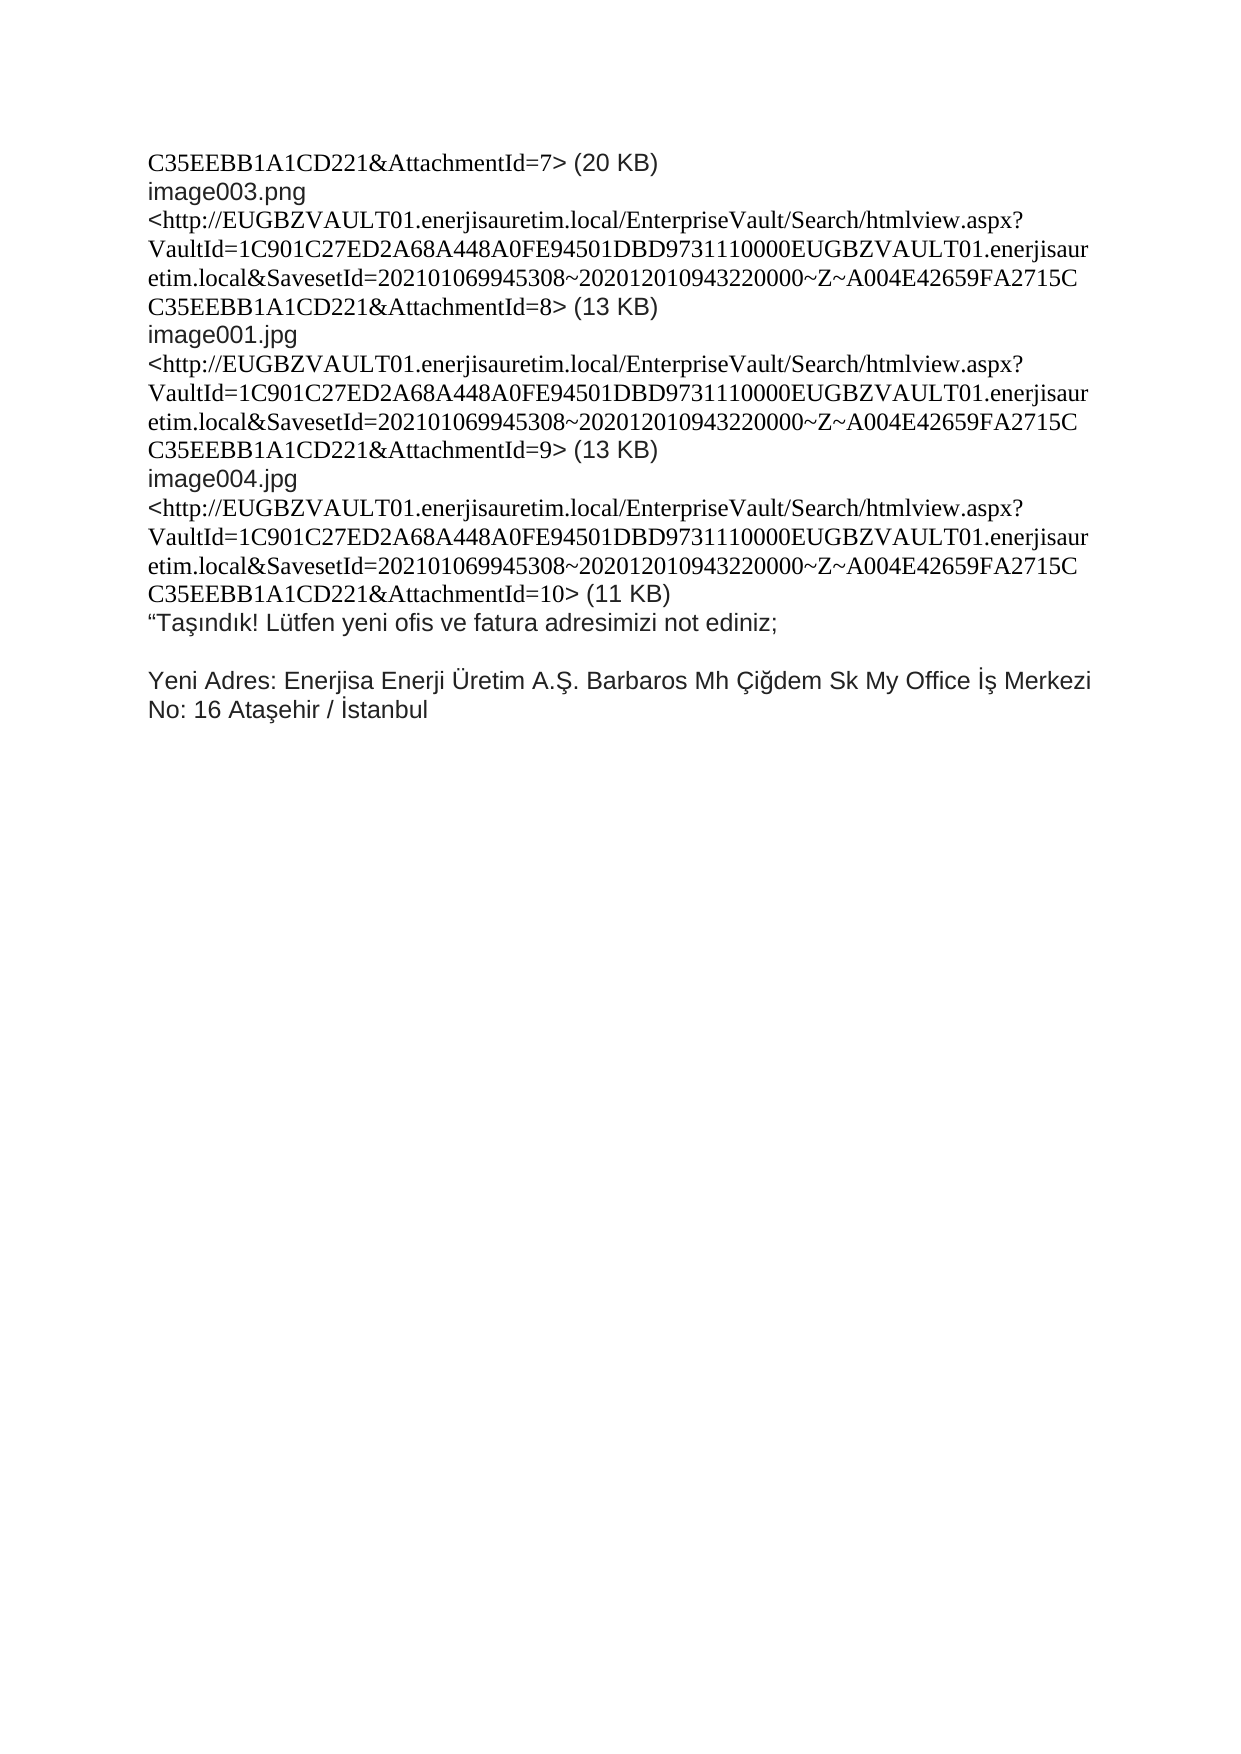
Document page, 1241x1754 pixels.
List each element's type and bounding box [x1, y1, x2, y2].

text [148, 148, 1093, 723]
